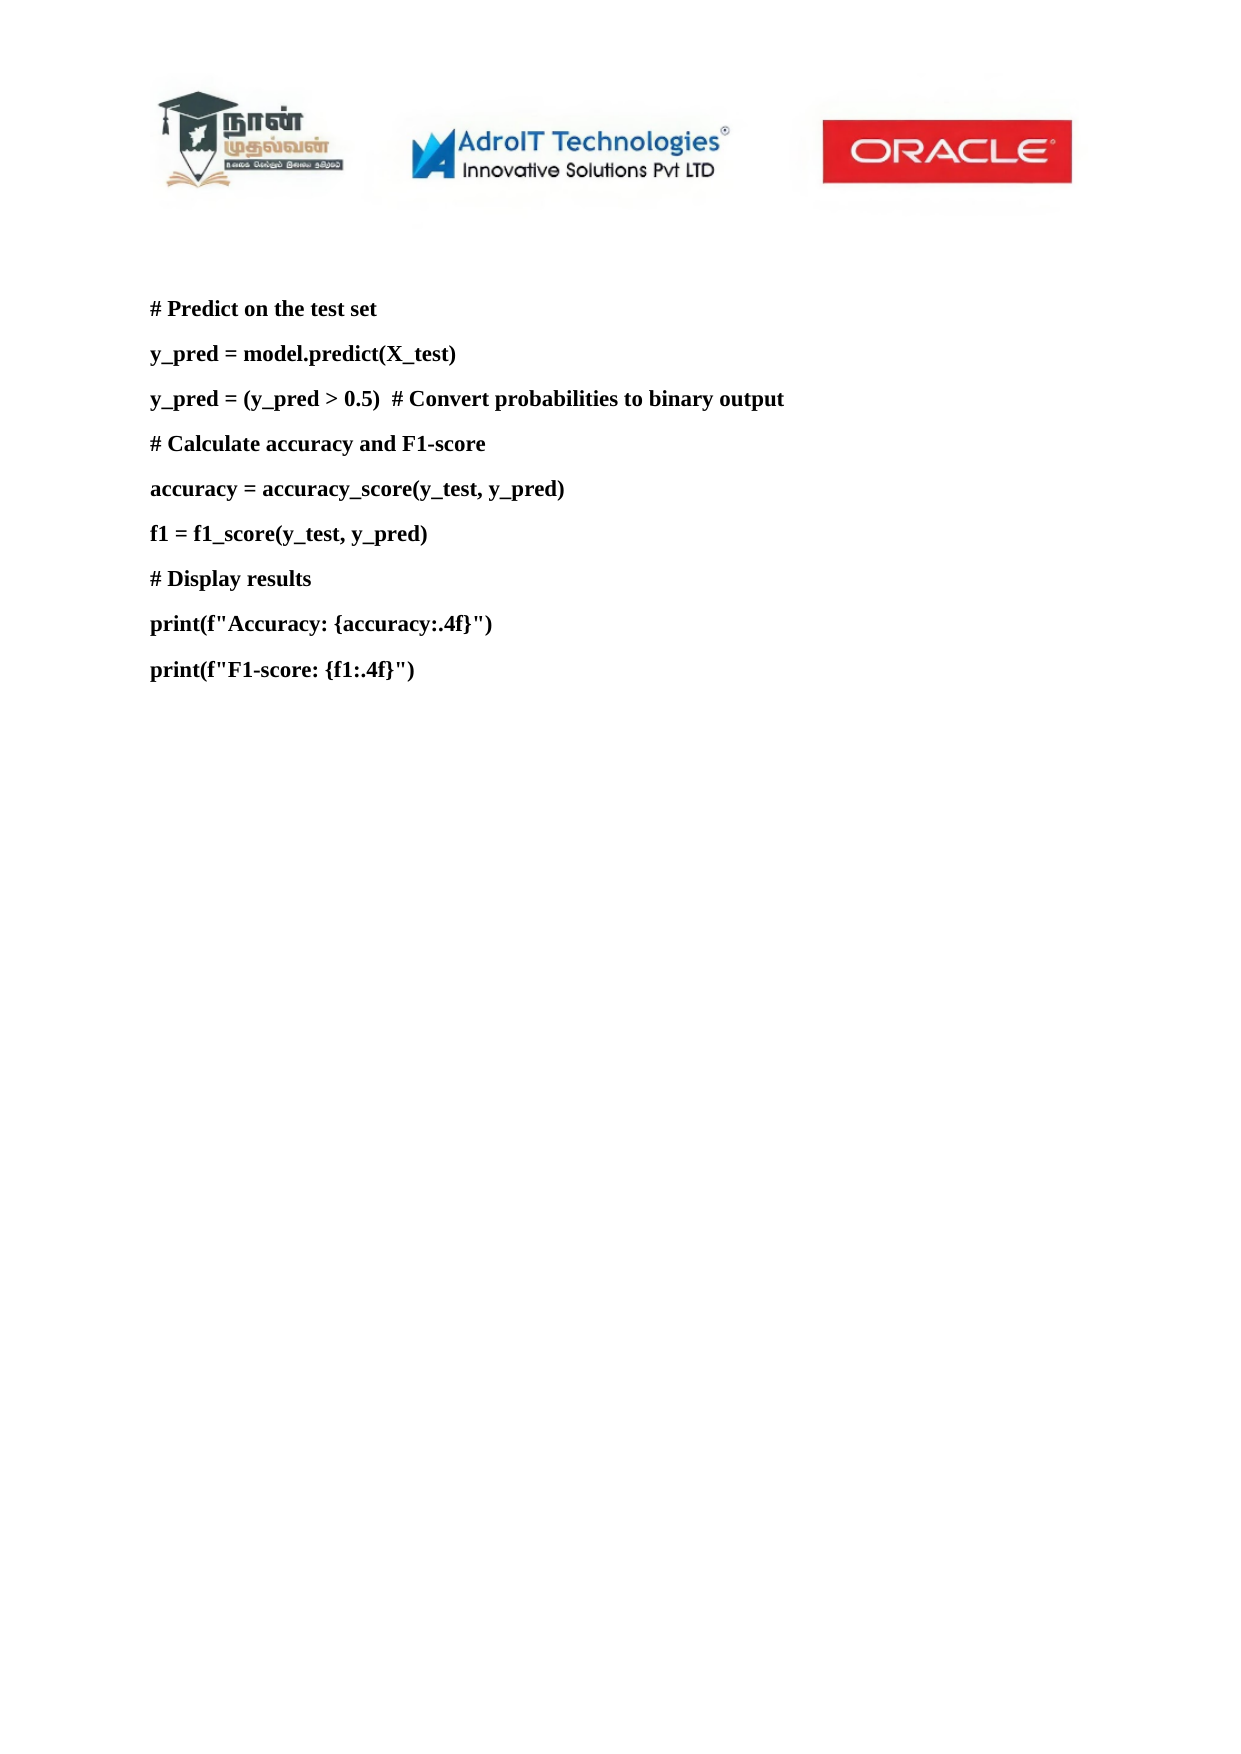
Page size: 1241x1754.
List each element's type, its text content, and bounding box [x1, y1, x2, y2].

text f1 = f1_score(y_test, y_pred) [150, 520, 1090, 547]
picture [150, 73, 1091, 232]
text print(f"F1-score: {f1:.4f}") [150, 656, 1090, 682]
text print(f"Accuracy: {accuracy:.4f}") [150, 611, 1090, 637]
text y_pred = (y_pred > 0.5) # Convert probabilities to binary output [150, 385, 1090, 411]
text # Calculate accuracy and F1-score [150, 430, 1090, 456]
text # Predict on the test set [150, 295, 1090, 321]
text y_pred = model.predict(X_test) [150, 340, 1090, 366]
text # Display results [150, 565, 1090, 592]
text accuracy = accuracy_score(y_test, y_pred) [150, 475, 1090, 502]
